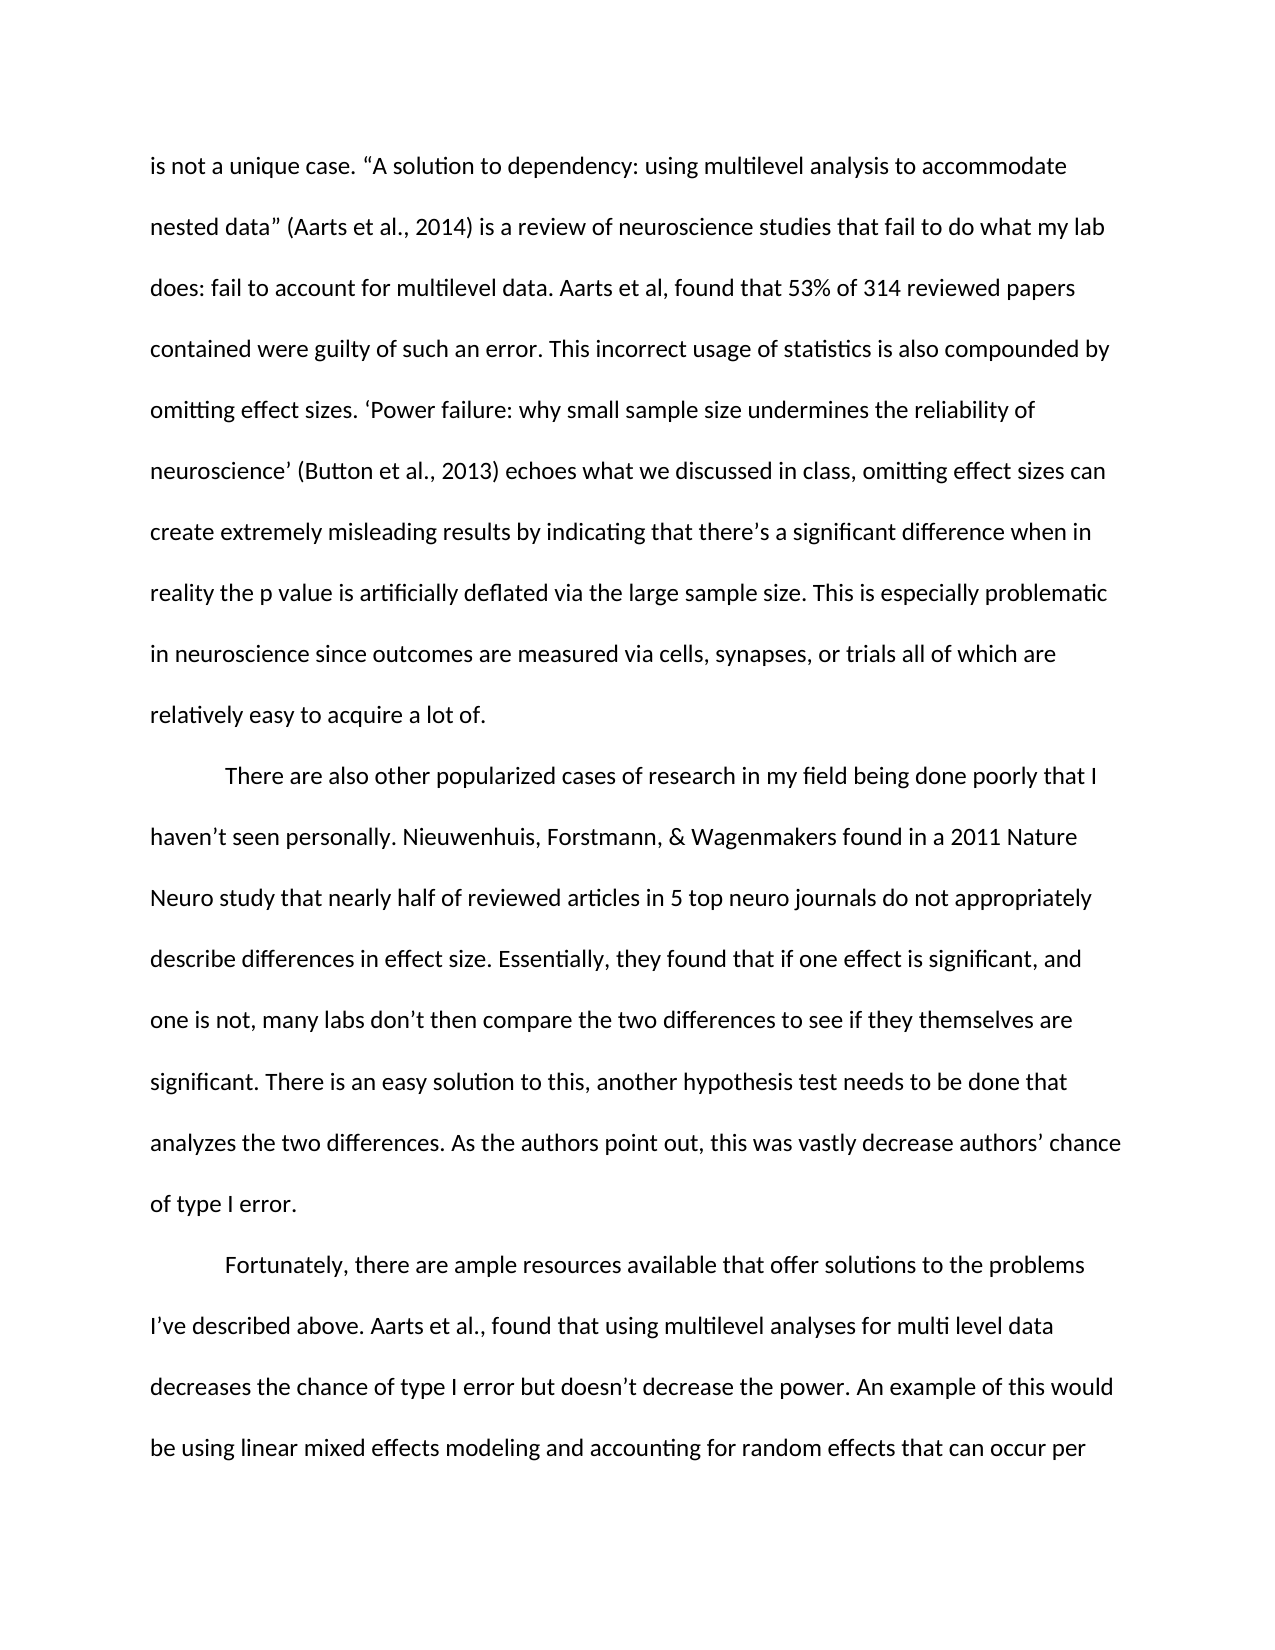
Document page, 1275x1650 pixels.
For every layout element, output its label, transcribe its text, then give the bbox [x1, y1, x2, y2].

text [150, 150, 1125, 730]
text There are also other popularized cases of research in my field being done poorly that I haven’t seen personally. Nieuwenhuis, Forstmann, & Wagenmakers found in a 2011 Nature Neuro study that nearly half of reviewed articles in 5 top neuro journals do not appropriately describe differences in effect size. Essentially, they found that if one effect is significant, and one is not, many labs don’t then compare the two differences to see if they themselves are significant. There is an easy solution to this, another hypothesis test needs to be done that analyzes the two differences. As the authors point out, this was vastly decrease authors’ chance of type I error. [150, 760, 1125, 1218]
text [150, 1249, 1125, 1462]
